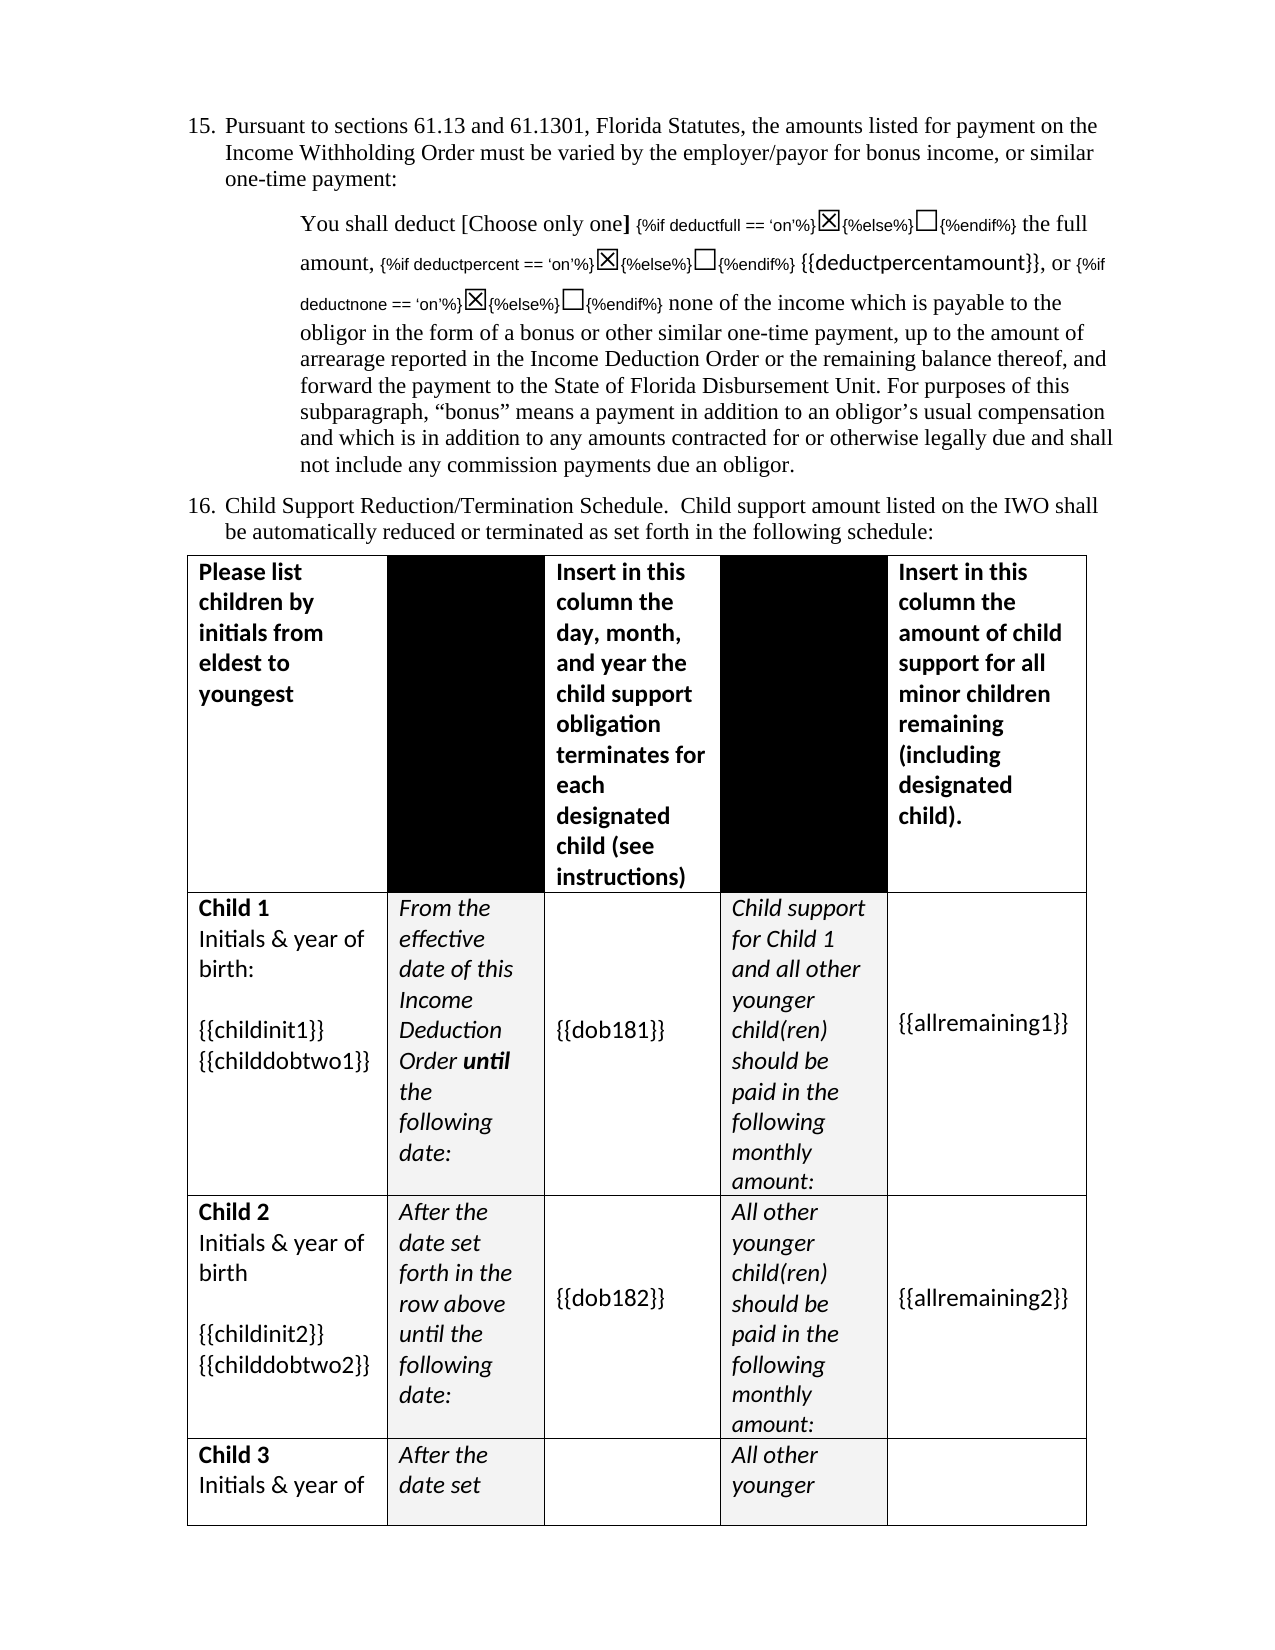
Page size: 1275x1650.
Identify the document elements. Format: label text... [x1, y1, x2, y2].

table_cell All other younger child(ren) should be paid in the following monthly amount: [721, 1439, 887, 1525]
table_cell [888, 1439, 1086, 1525]
table_cell [545, 1196, 720, 1438]
table_cell After the date set forth in the row above until the following date: [388, 1439, 544, 1525]
table_cell [545, 893, 720, 1195]
table_cell Child 1 Initials & year of birth: [188, 893, 387, 1195]
table_cell Child 2 Initials & year of birth [188, 1196, 387, 1438]
table_cell All other younger child(ren) should be paid in the following monthly amount: [721, 1196, 887, 1438]
table_cell From the effective date of this Income Deduction Order until the following date: [388, 893, 544, 1195]
list Child Support Reduction/Termination Schedule. Child support amount listed on the IWO shall be automatically reduced or terminated as set forth in the following schedule: [187, 492, 1125, 544]
table_header [388, 556, 544, 892]
table_cell Child support for Child 1 and all other younger child(ren) should be paid in the following monthly amount: [721, 893, 887, 1195]
table_header Insert in this column the day, month, and year the child support obligation terminates for each designated child (see instructions) [545, 556, 720, 892]
table_cell After the date set forth in the row above until the following date: [388, 1196, 544, 1438]
table_cell Child 3 Initials & year of birth [188, 1439, 387, 1525]
table_header Insert in this column the amount of child support for all minor children remaining (including designated child). [888, 556, 1086, 892]
table_cell [888, 893, 1086, 1195]
text You shall deduct [Choose only one] {%if deductfull == ‘on’%}☒{%else%}☐{%endif%} the full amount, {%if deductpercent == ‘on’%}☒{%else%}☐{%endif%} , or {%if deductnone == ‘on’%}☒{%else%}☐{%endif%} none of the income which is payable to the obligor in the form of a bonus or other similar one-time payment, up to the amount of arrearage reported in the Income Deduction Order or the remaining balance thereof, and forward the payment to the State of Florida Disbursement Unit. For purposes of this subparagraph, “bonus” means a payment in addition to an obligor’s usual compensation and which is in addition to any amounts contracted for or otherwise legally due and shall not include any commission payments due an obligor. [300, 200, 1125, 477]
table_header Please list children by initials from eldest to youngest [188, 556, 387, 892]
table_cell [888, 1196, 1086, 1438]
table_header [721, 556, 887, 892]
table_cell [545, 1439, 720, 1525]
list Pursuant to sections 61.13 and 61.1301, Florida Statutes, the amounts listed for payment on the Income Withholding Order must be varied by the employer/payor for bonus income, or similar one-time payment: [187, 112, 1125, 192]
